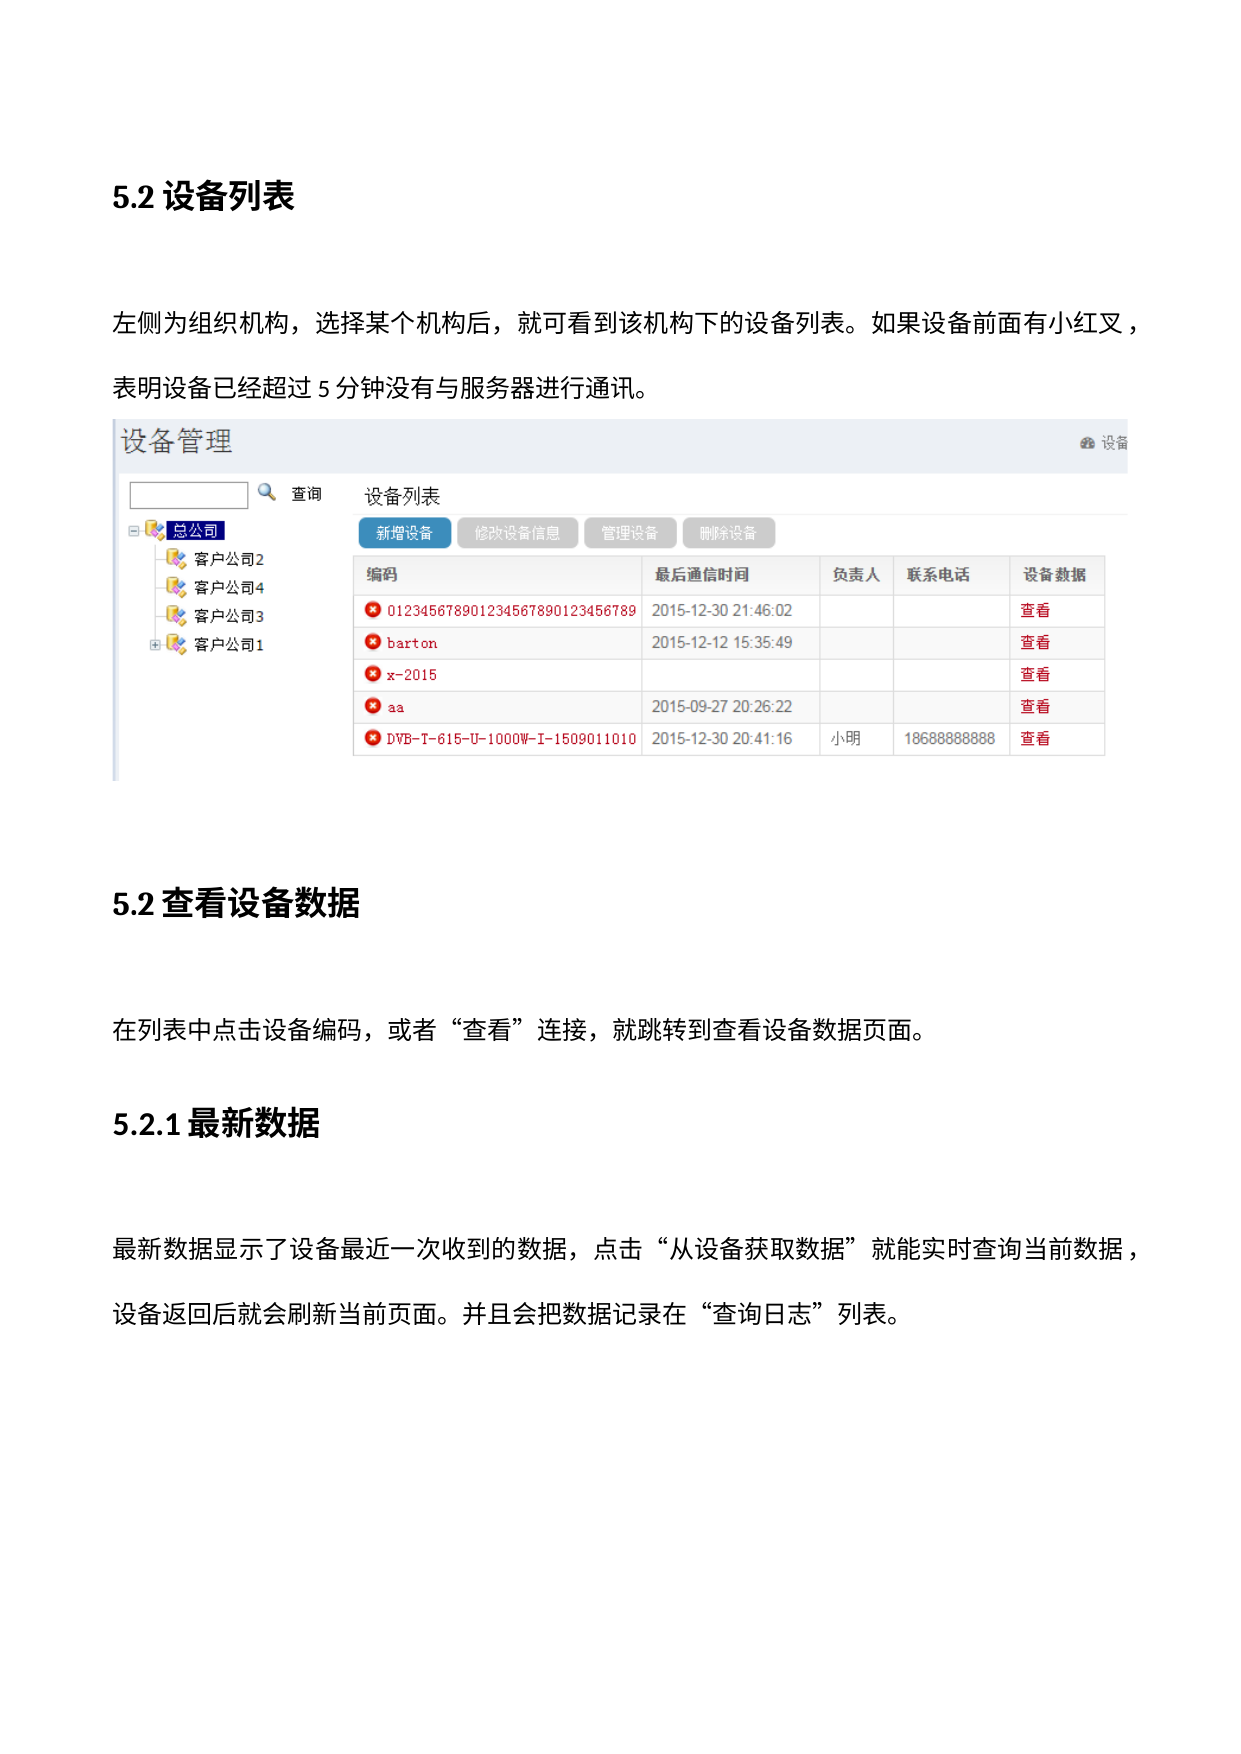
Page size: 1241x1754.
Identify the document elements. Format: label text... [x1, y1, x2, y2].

subtitle 5.2.1最新数据 [112, 1088, 1128, 1153]
picture [112, 419, 1128, 781]
text 在列表中点击设备编码，或者“查看”连接，就跳转到查看设备数据页面。 [112, 996, 1128, 1061]
text 左侧为组织机构，选择某个机构后，就可看到该机构下的设备列表。如果设备前面有小红叉，表明设备已经超过5分钟没有与服务器进行通讯。 [112, 289, 1128, 419]
subtitle 5.2 设备列表 [112, 162, 1128, 227]
text 最新数据显示了设备最近一次收到的数据，点击“从设备获取数据”就能实时查询当前数据，设备返回后就会刷新当前页面。并且会把数据记录在“查询日志”列表。 [112, 1215, 1128, 1345]
subtitle 5.2查看设备数据 [112, 869, 1128, 934]
